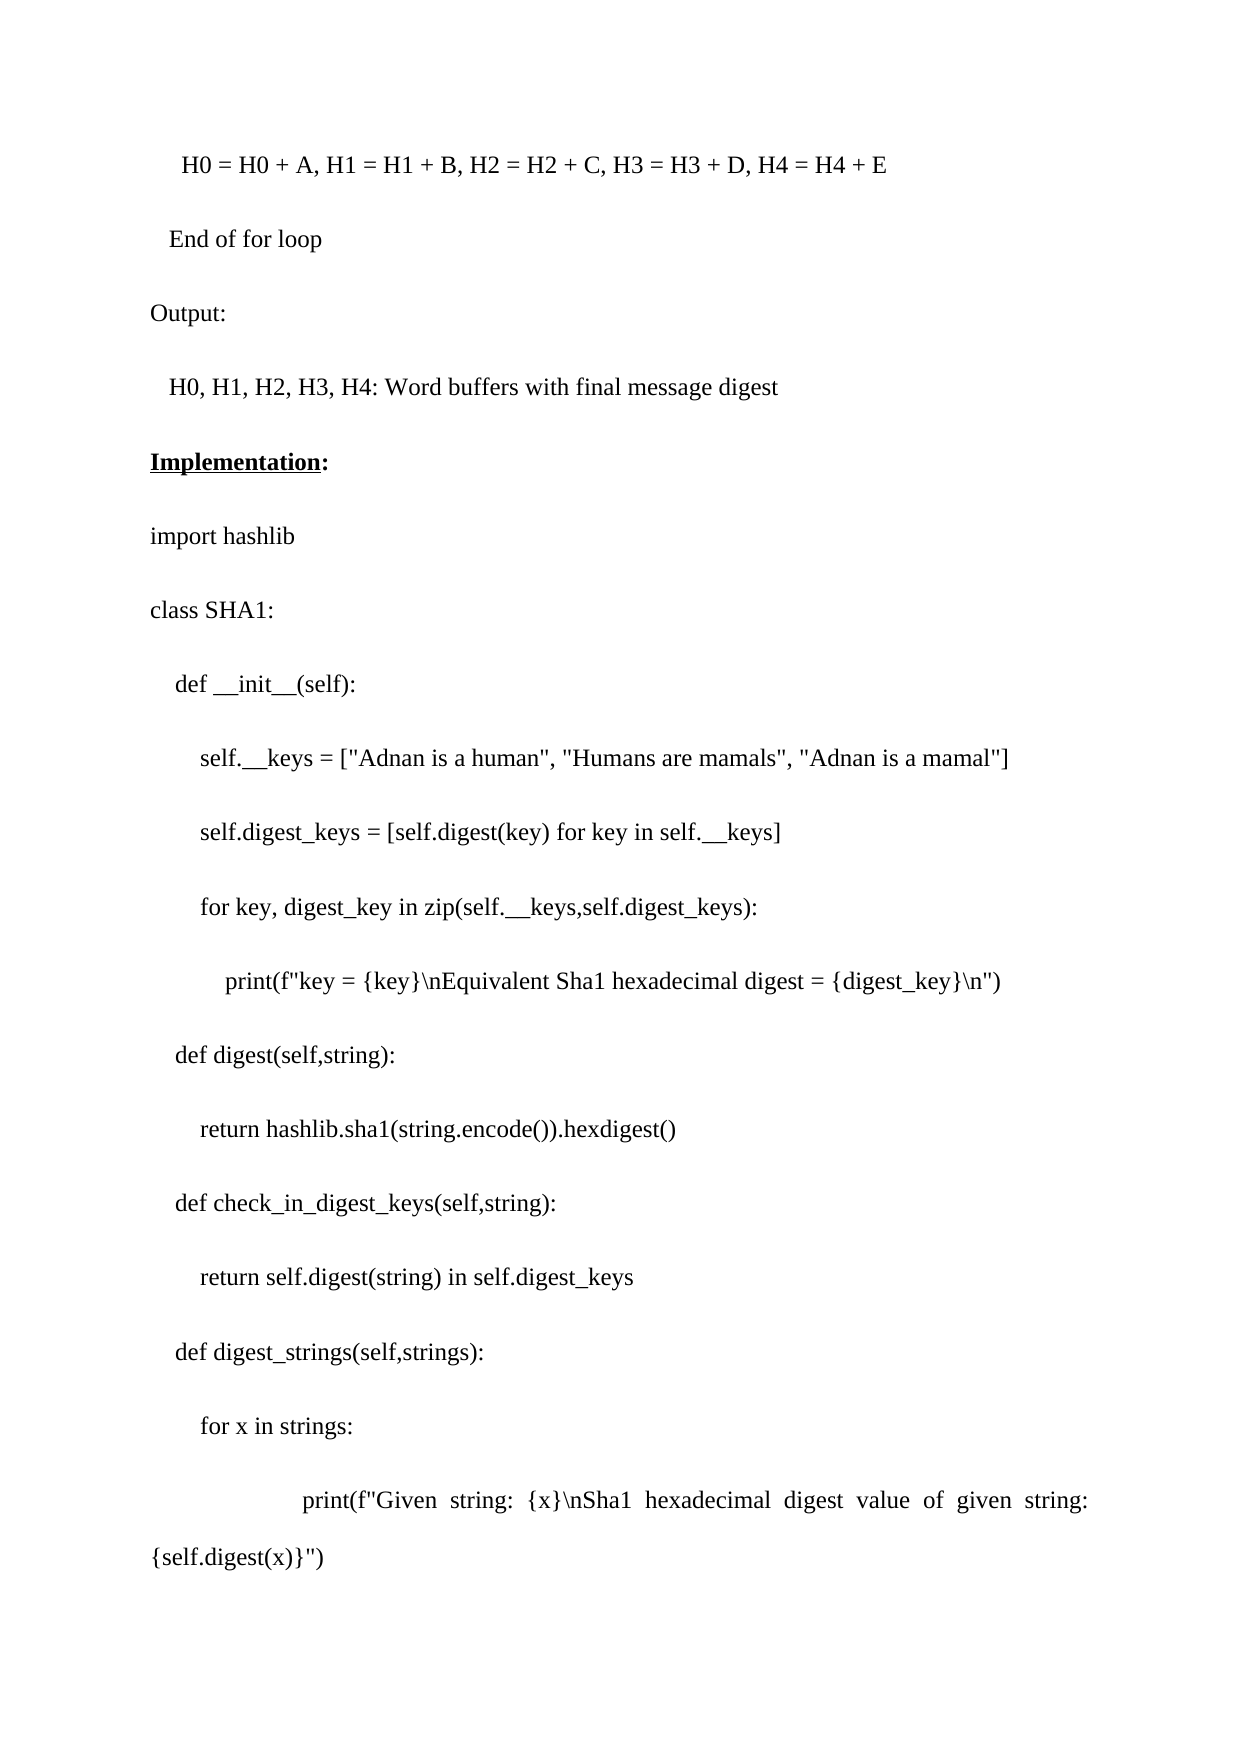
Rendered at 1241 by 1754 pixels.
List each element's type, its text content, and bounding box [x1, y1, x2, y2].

text Implementation: [150, 447, 1090, 475]
text H0, H1, H2, H3, H4: Word buffers with final message digest [150, 372, 1090, 401]
text Output: [150, 298, 1090, 327]
text self.__keys = ["Adnan is a human", "Humans are mamals", "Adnan is a mamal"] [150, 743, 1090, 772]
text import hashlib [150, 521, 1090, 549]
text for x in strings: [150, 1411, 1090, 1439]
text End of for loop [150, 224, 1090, 253]
text for key, digest_key in zip(self.__keys,self.digest_keys): [150, 892, 1090, 920]
text def __init__(self): [150, 669, 1090, 698]
text self.digest_keys = [self.digest(key) for key in self.__keys] [150, 817, 1090, 846]
text return hashlib.sha1(string.encode()).hexdigest() [150, 1114, 1090, 1143]
text def check_in_digest_keys(self,string): [150, 1188, 1090, 1217]
text def digest_strings(self,strings): [150, 1337, 1090, 1365]
text class SHA1: [150, 595, 1090, 624]
text print(f"key = {key}\nEquivalent Sha1 hexadecimal digest = {digest_key}\n") [150, 966, 1090, 994]
text return self.digest(string) in self.digest_keys [150, 1262, 1090, 1291]
text H0 = H0 + A, H1 = H1 + B, H2 = H2 + C, H3 = H3 + D, H4 = H4 + E [150, 150, 1090, 179]
text def digest(self,string): [150, 1040, 1090, 1069]
text print(f"Given string: {x}\nSha1 hexadecimal digest value of given string: {self.digest(x)}") [150, 1485, 1090, 1571]
